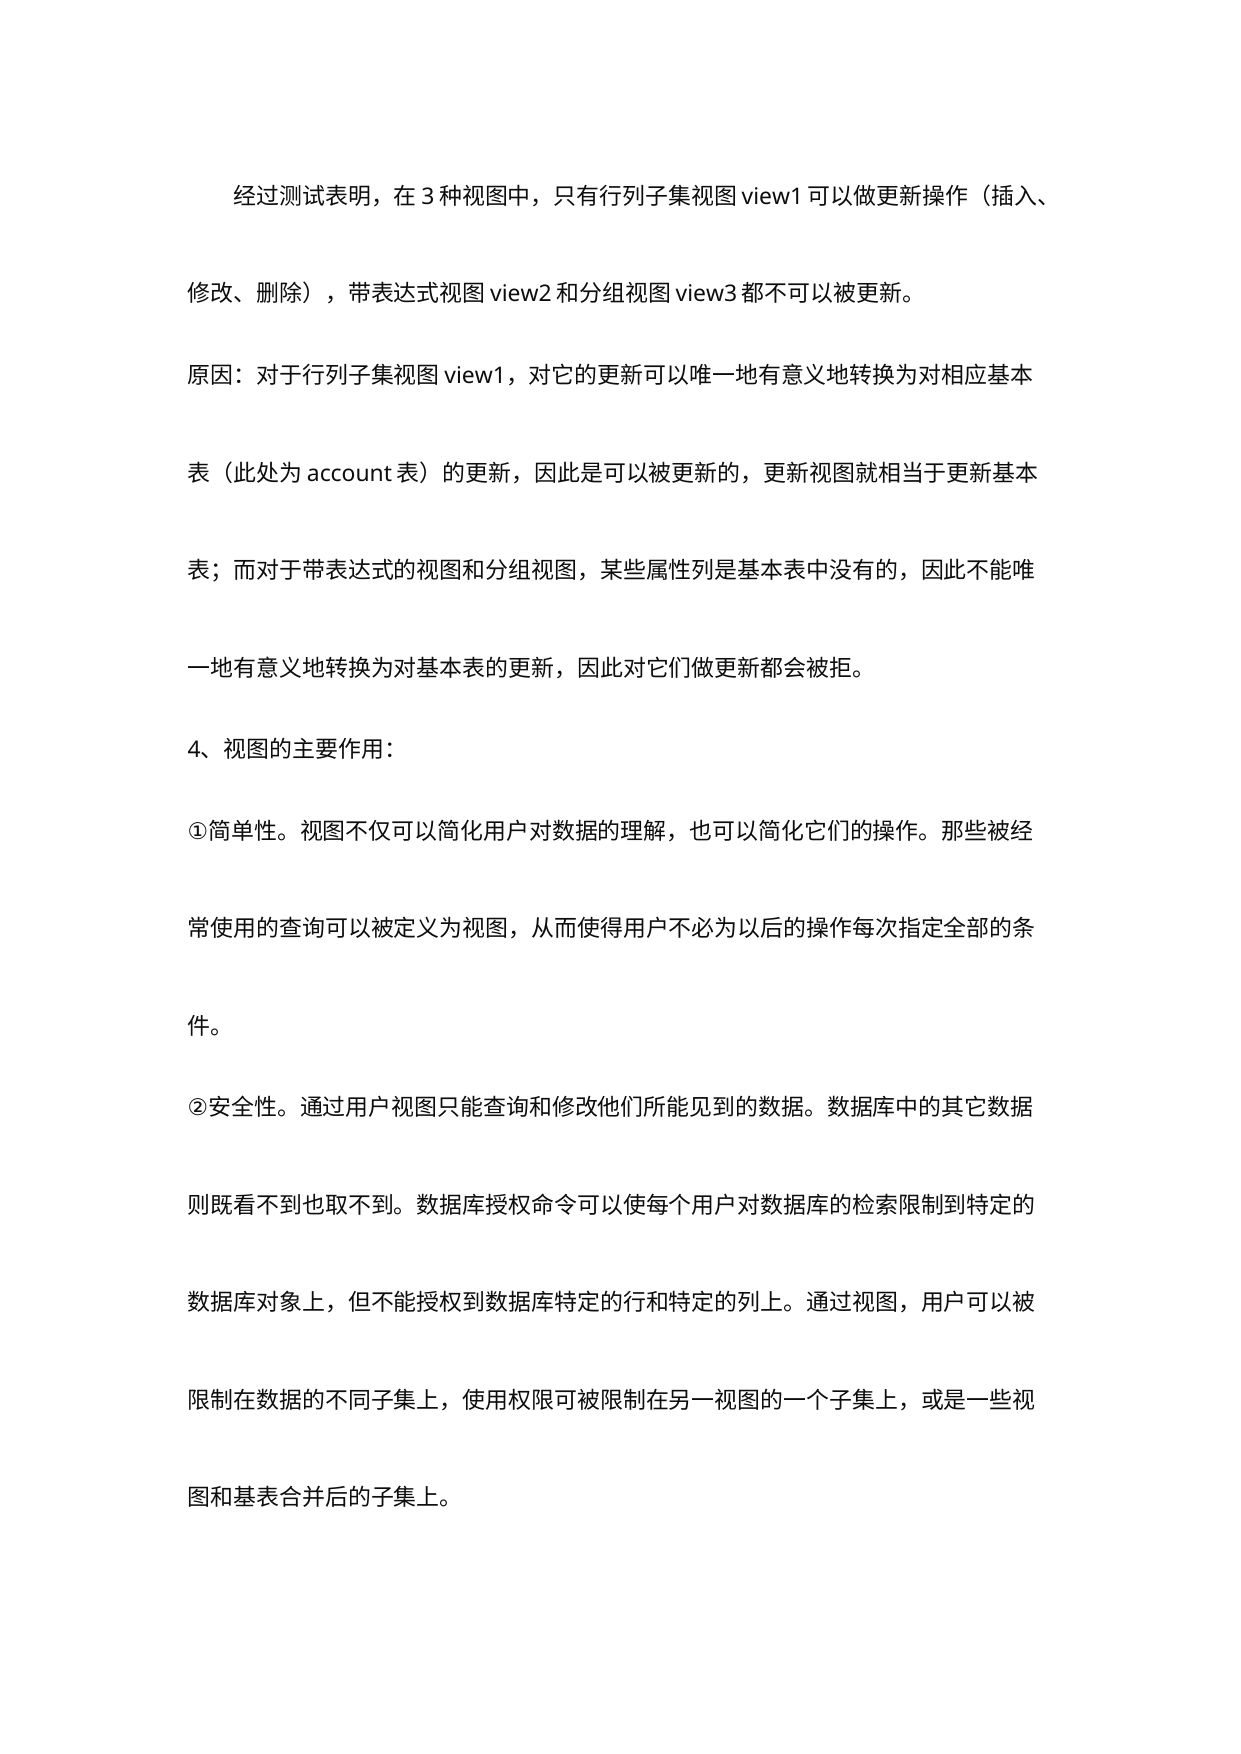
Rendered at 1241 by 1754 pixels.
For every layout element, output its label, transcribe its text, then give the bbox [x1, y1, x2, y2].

text 4、视图的主要作用： [187, 715, 1053, 780]
text ①简单性。视图不仅可以简化用户对数据的理解，也可以简化它们的操作。那些被经常使用的查询可以被定义为视图，从而使得用户不必为以后的操作每次指定全部的条件。 [187, 797, 1053, 1057]
text 原因：对于行列子集视图view1，对它的更新可以唯一地有意义地转换为对相应基本表（此处为account表）的更新，因此是可以被更新的，更新视图就相当于更新基本表；而对于带表达式的视图和分组视图，某些属性列是基本表中没有的，因此不能唯一地有意义地转换为对基本表的更新，因此对它们做更新都会被拒。 [187, 341, 1053, 699]
text ②安全性。通过用户视图只能查询和修改他们所能见到的数据。数据库中的其它数据则既看不到也取不到。数据库授权命令可以使每个用户对数据库的检索限制到特定的数据库对象上，但不能授权到数据库特定的行和特定的列上。通过视图，用户可以被限制在数据的不同子集上，使用权限可被限制在另一视图的一个子集上，或是一些视图和基表合并后的子集上。 [187, 1073, 1053, 1528]
text 经过测试表明，在3种视图中，只有行列子集视图view1可以做更新操作（插入、修改、删除），带表达式视图view2和分组视图view3都不可以被更新。 [187, 162, 1053, 324]
